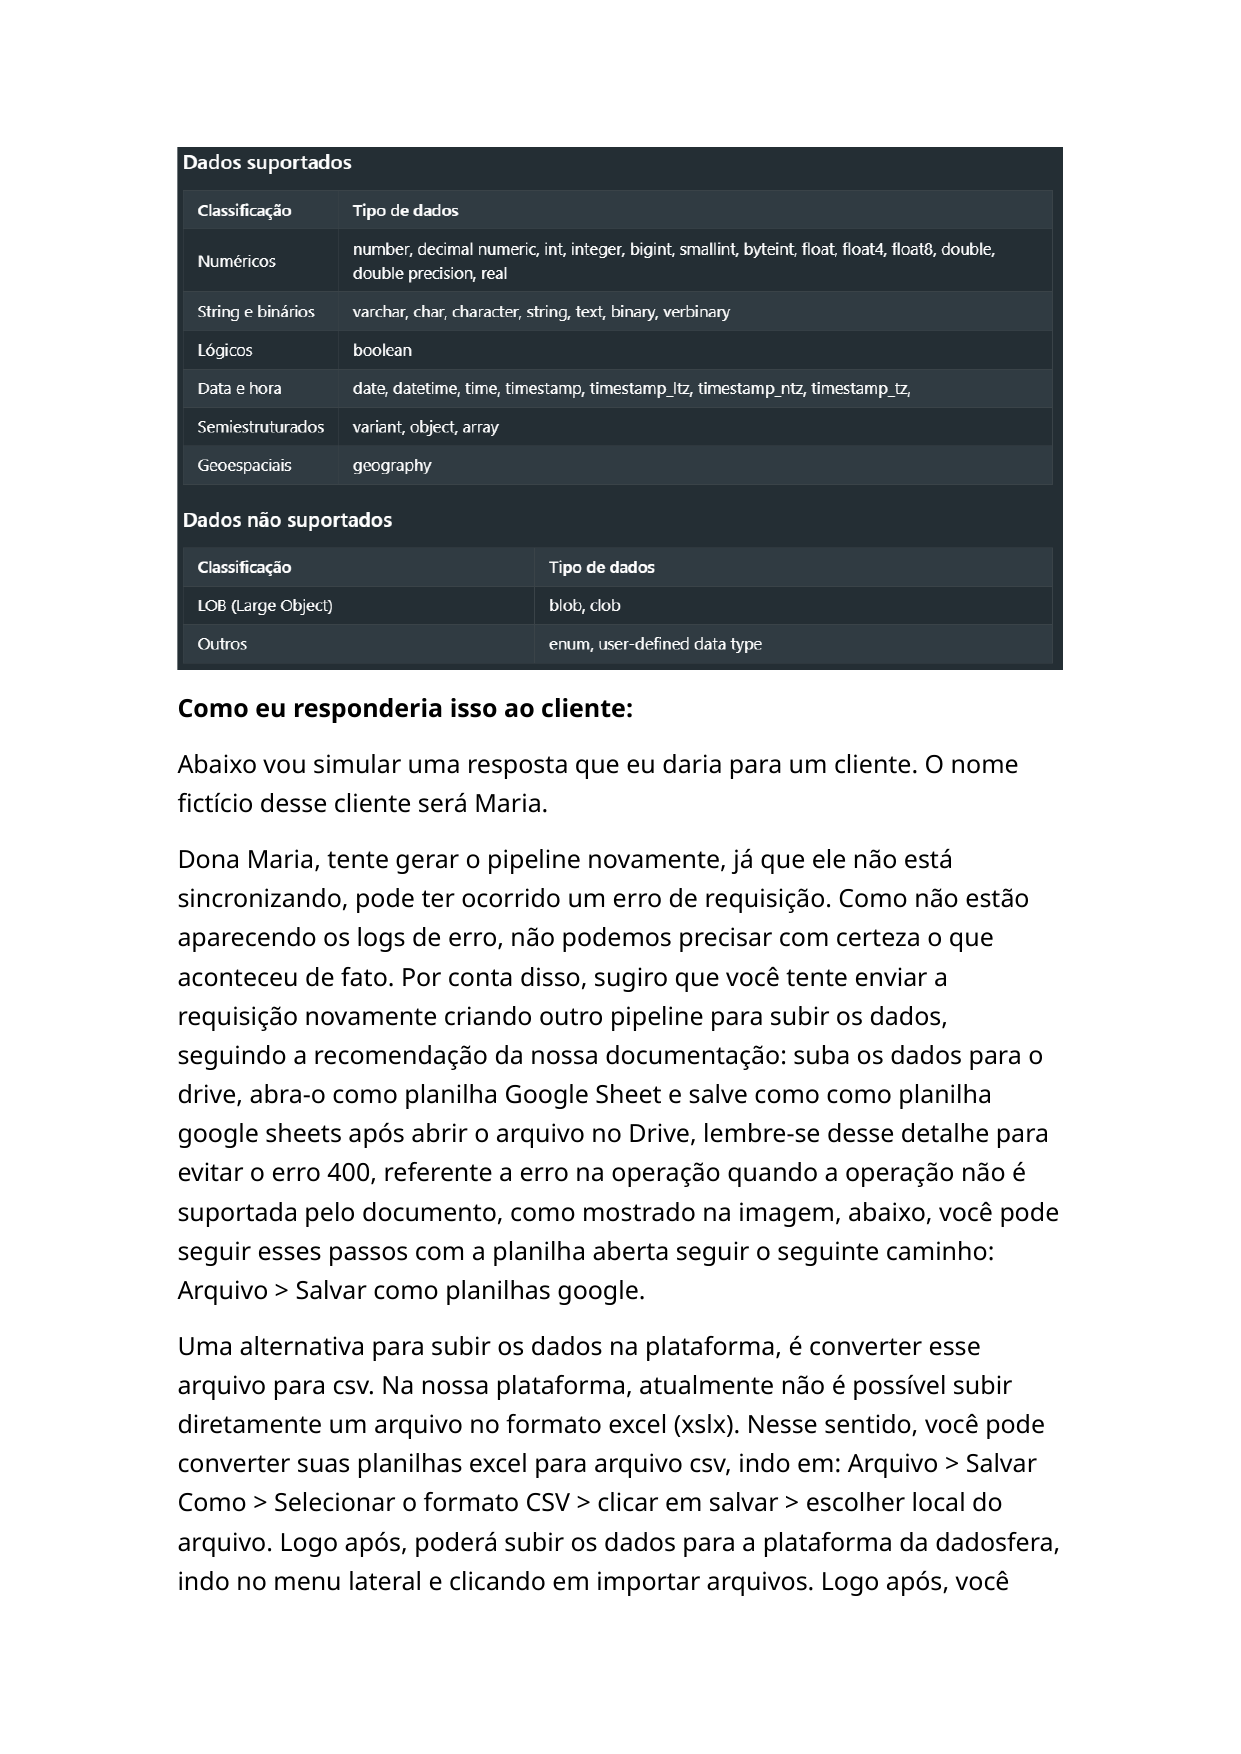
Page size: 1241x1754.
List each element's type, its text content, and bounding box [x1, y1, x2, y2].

picture [177, 147, 1063, 670]
text Como eu responderia isso ao cliente: [177, 691, 1063, 725]
text Abaixo vou simular uma resposta que eu daria para um cliente. O nome fictício desse cliente será Maria. [177, 747, 1063, 820]
text Dona Maria, tente gerar o pipeline novamente, já que ele não está sincronizando, pode ter ocorrido um erro de requisição. Como não estão aparecendo os logs de erro, não podemos precisar com certeza o que aconteceu de fato. Por conta disso, sugiro que você tente enviar a requisição novamente criando outro pipeline para subir os dados, seguindo a recomendação da nossa documentação: suba os dados para o drive, abra-o como planilha Google Sheet e salve como como planilha google sheets após abrir o arquivo no Drive, lembre-se desse detalhe para evitar o erro 400, referente a erro na operação quando a operação não é suportada pelo documento, como mostrado na imagem, abaixo, você pode seguir esses passos com a planilha aberta seguir o seguinte caminho: Arquivo > Salvar como planilhas google. [177, 842, 1063, 1307]
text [177, 1328, 1063, 1597]
